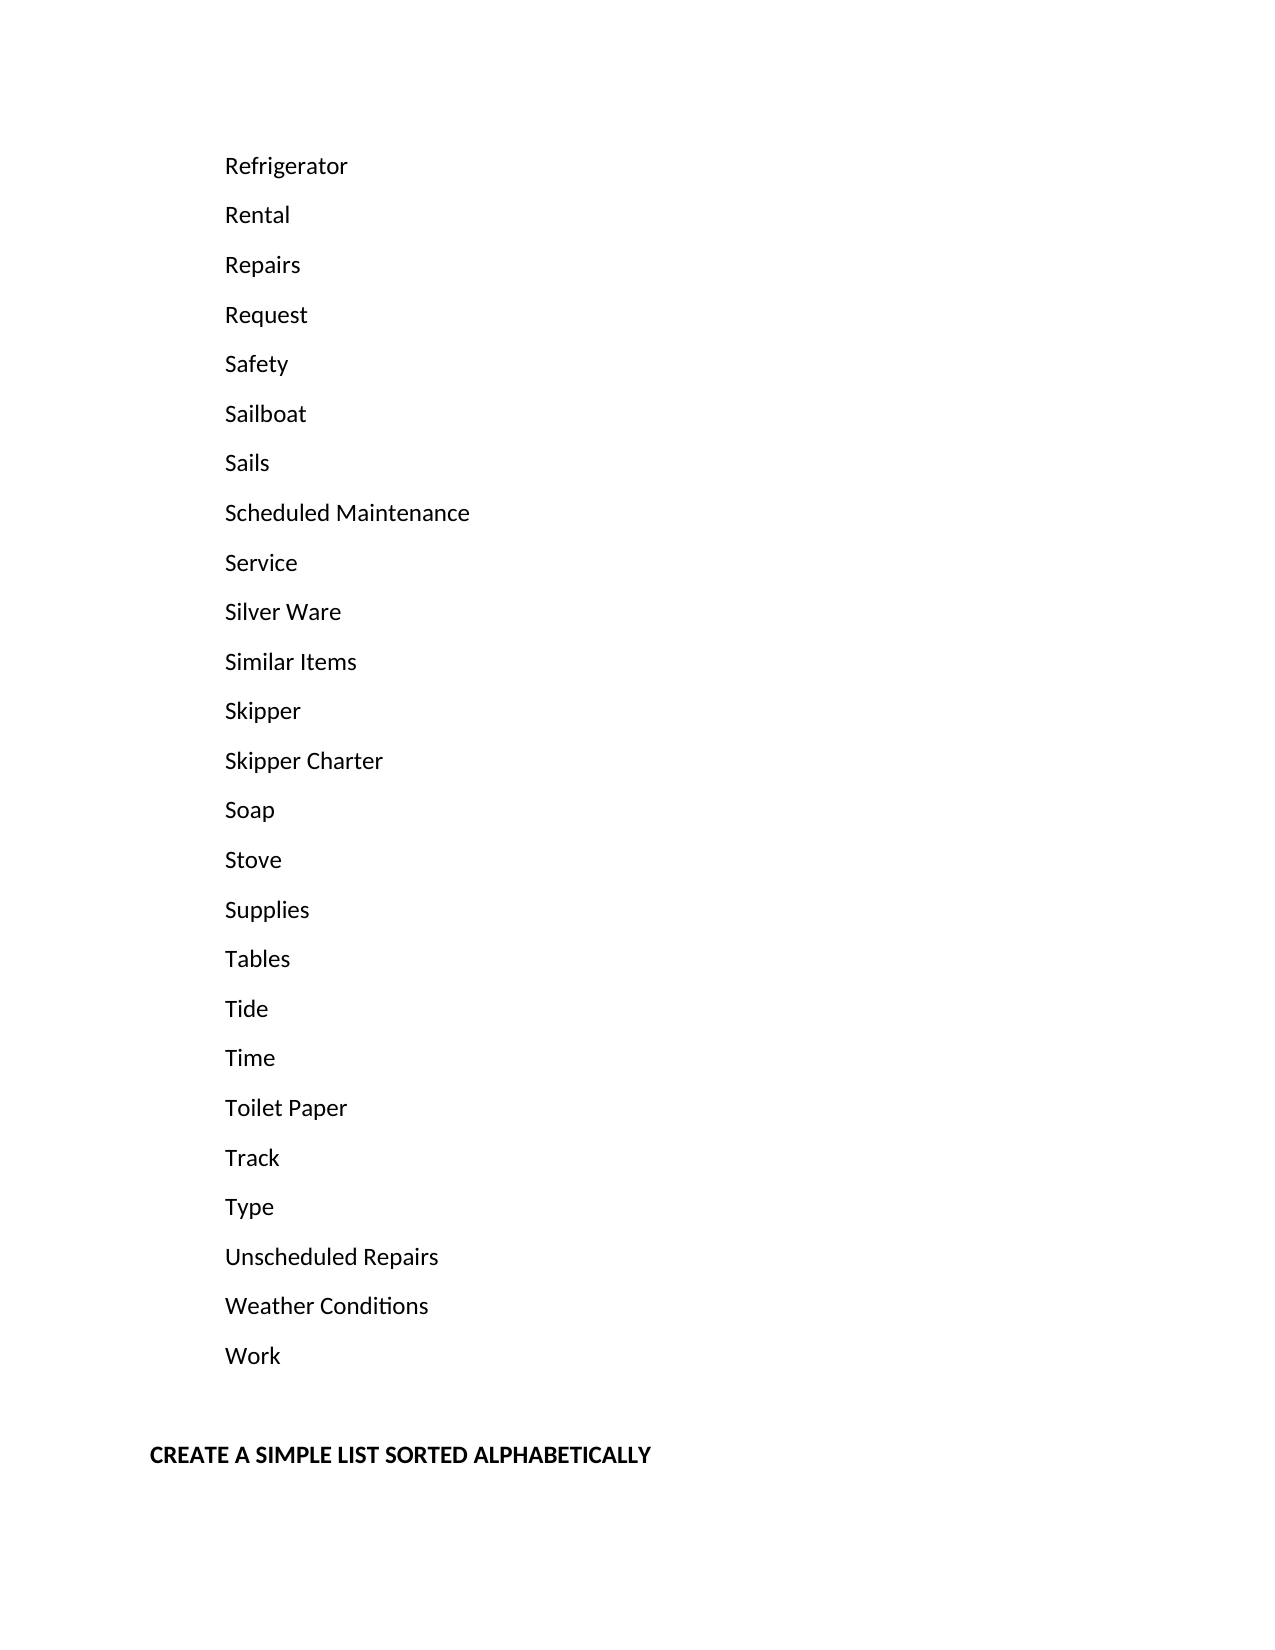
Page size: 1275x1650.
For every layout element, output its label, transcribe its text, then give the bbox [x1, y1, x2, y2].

text Unscheduled Repairs [225, 1241, 1125, 1271]
text Skipper Charter [225, 745, 1125, 776]
text Work [225, 1340, 1125, 1371]
text Supplies [225, 894, 1125, 924]
text Silver Ware [225, 596, 1125, 627]
text Stove [225, 844, 1125, 875]
text Safety [225, 348, 1125, 379]
text Request [225, 299, 1125, 329]
text Track [225, 1142, 1125, 1172]
text Skipper [225, 695, 1125, 726]
text Similar Items [225, 646, 1125, 676]
text Type [225, 1191, 1125, 1222]
text Tide [225, 993, 1125, 1023]
text Weather Conditions [225, 1290, 1125, 1321]
text Rental [225, 199, 1125, 230]
text Toilet Paper [225, 1092, 1125, 1123]
text Sails [225, 447, 1125, 478]
text Repairs [225, 249, 1125, 280]
text Refrigerator [225, 150, 1125, 181]
text Time [225, 1042, 1125, 1073]
text Sailboat [225, 398, 1125, 428]
text Tables [225, 943, 1125, 974]
text Service [225, 547, 1125, 577]
text Soap [225, 794, 1125, 825]
text Scheduled Maintenance [225, 497, 1125, 528]
text CREATE A SIMPLE LIST SORTED ALPHABETICALLY [150, 1439, 1125, 1470]
